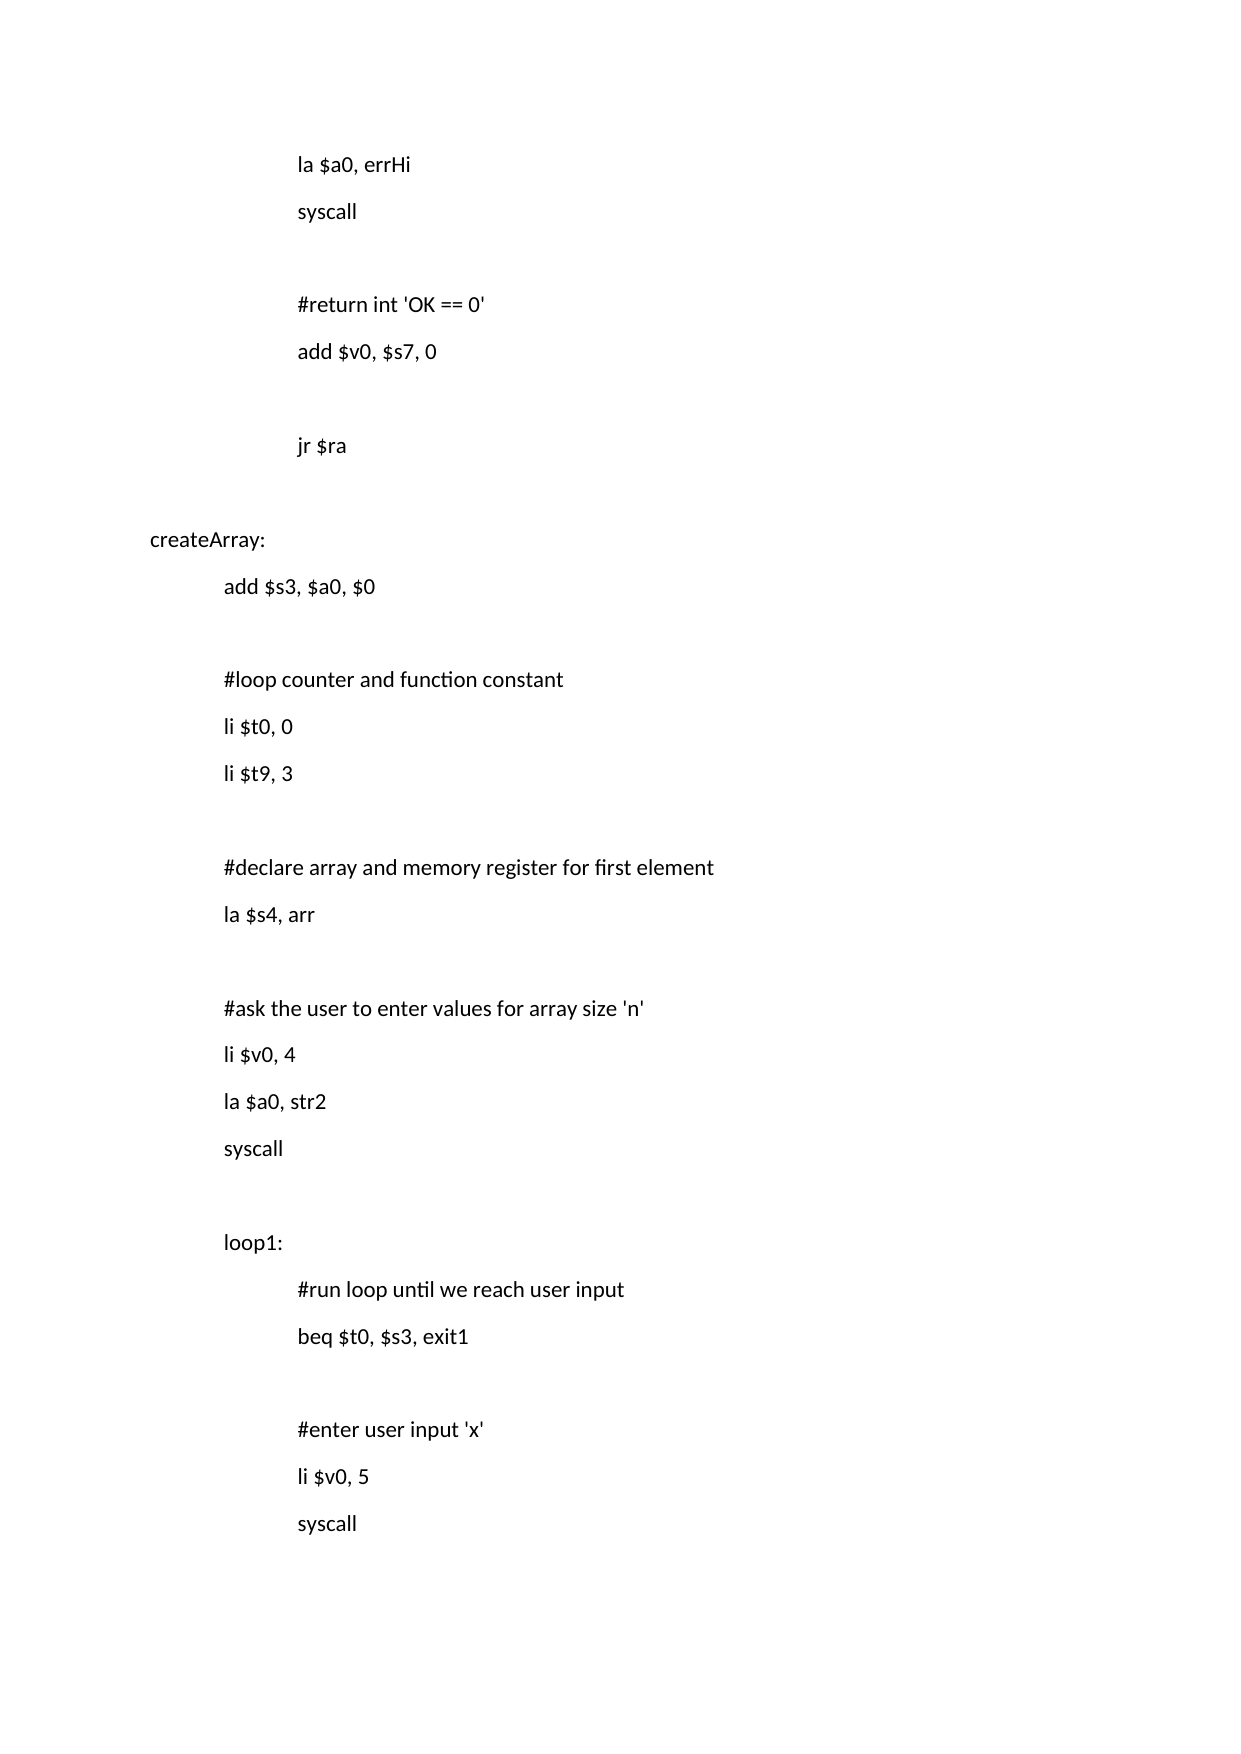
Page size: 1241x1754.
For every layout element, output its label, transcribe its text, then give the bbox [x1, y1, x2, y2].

text #declare array and memory register for first element [150, 853, 1090, 881]
text #enter user input 'x' [150, 1416, 1090, 1444]
text la $a0, str2 [150, 1087, 1090, 1116]
text beq $t0, $s3, exit1 [150, 1322, 1090, 1350]
text #run loop until we reach user input [150, 1275, 1090, 1303]
text jr $ra [150, 431, 1090, 459]
text syscall [150, 1134, 1090, 1162]
text la $s4, arr [150, 900, 1090, 928]
text li $v0, 4 [150, 1041, 1090, 1069]
text syscall [150, 1509, 1090, 1537]
text #return int 'OK == 0' [150, 291, 1090, 319]
text li $t9, 3 [150, 759, 1090, 787]
text syscall [150, 197, 1090, 225]
text #ask the user to enter values for array size 'n' [150, 994, 1090, 1022]
text add $s3, $a0, $0 [150, 572, 1090, 600]
text li $t0, 0 [150, 712, 1090, 741]
text add $v0, $s7, 0 [150, 337, 1090, 366]
text loop1: [150, 1228, 1090, 1256]
text li $v0, 5 [150, 1462, 1090, 1491]
text #loop counter and function constant [150, 666, 1090, 694]
text createArray: [150, 525, 1090, 553]
text la $a0, errHi [150, 150, 1090, 178]
